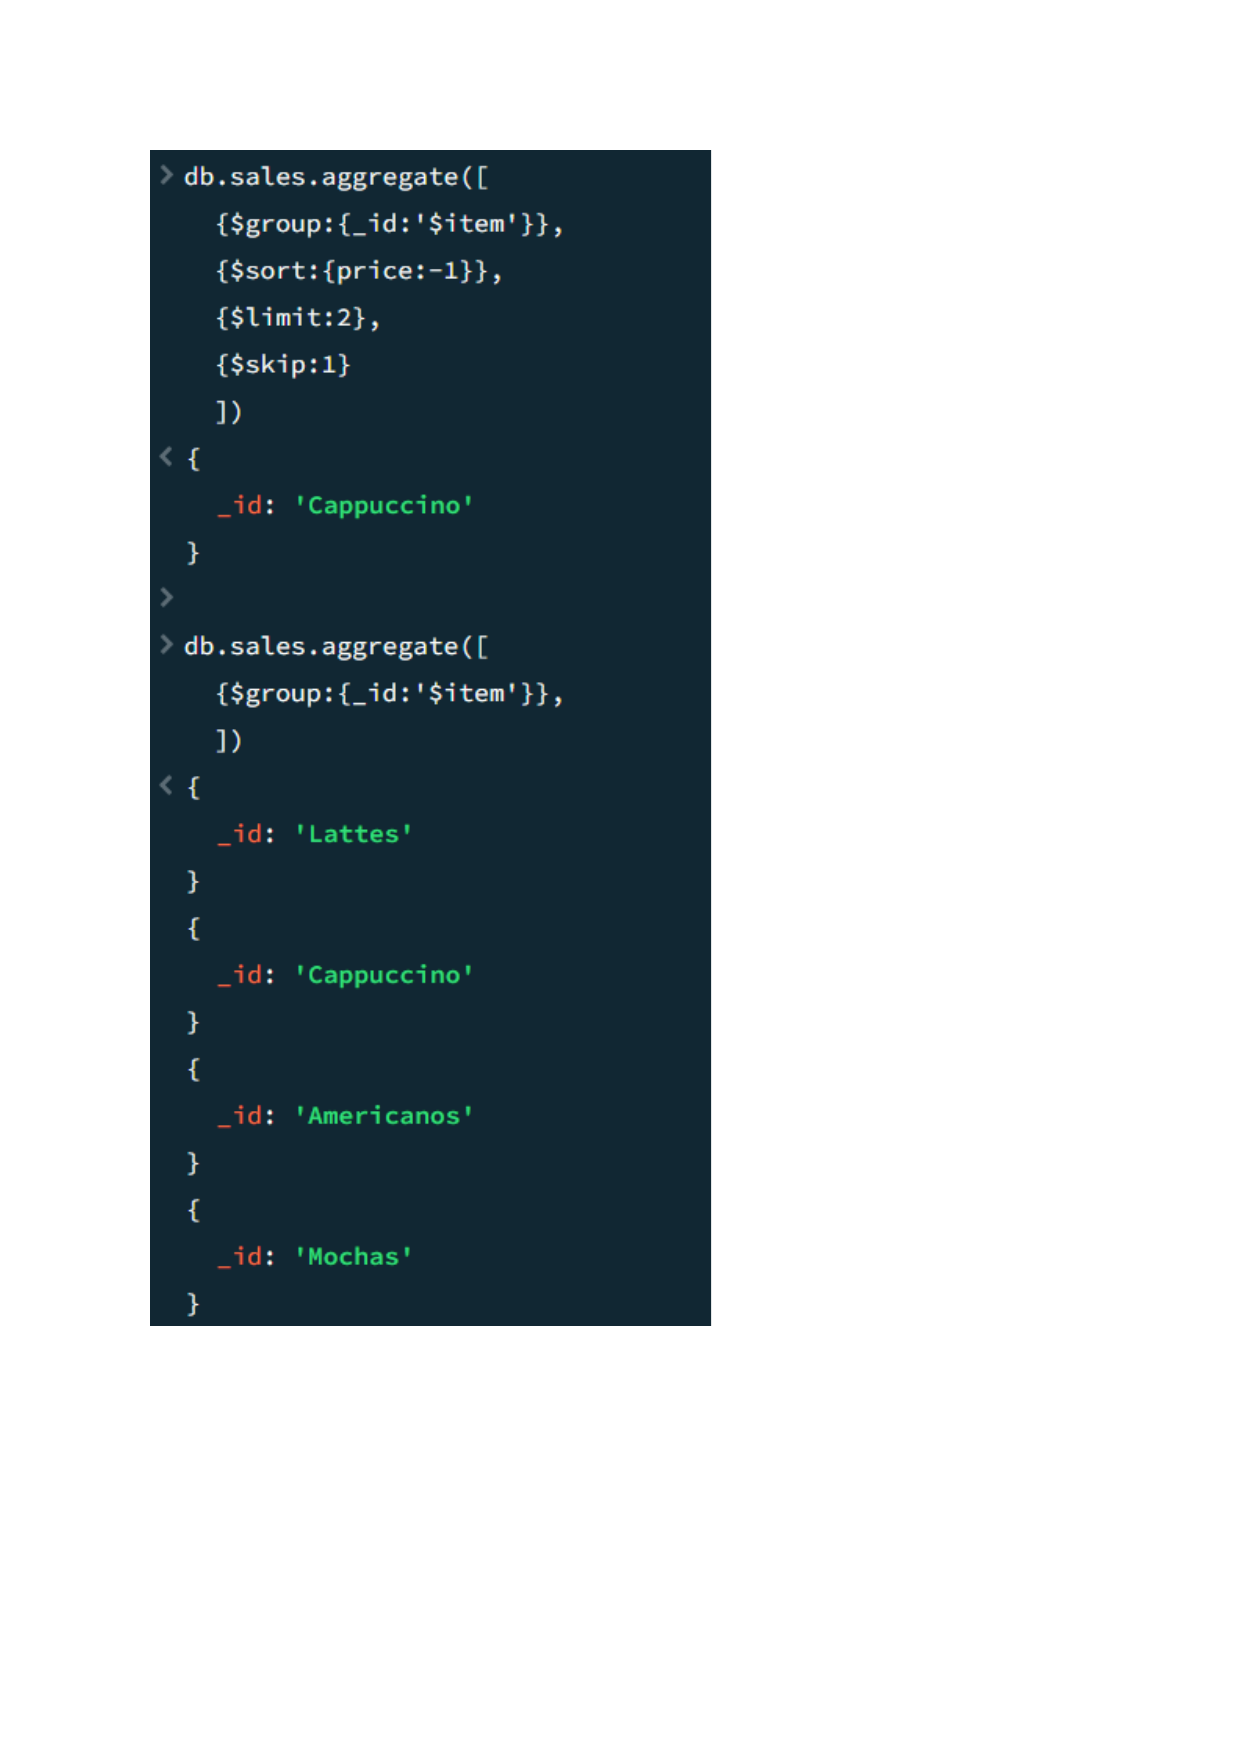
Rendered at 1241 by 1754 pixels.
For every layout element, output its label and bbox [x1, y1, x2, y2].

picture [150, 150, 712, 1326]
